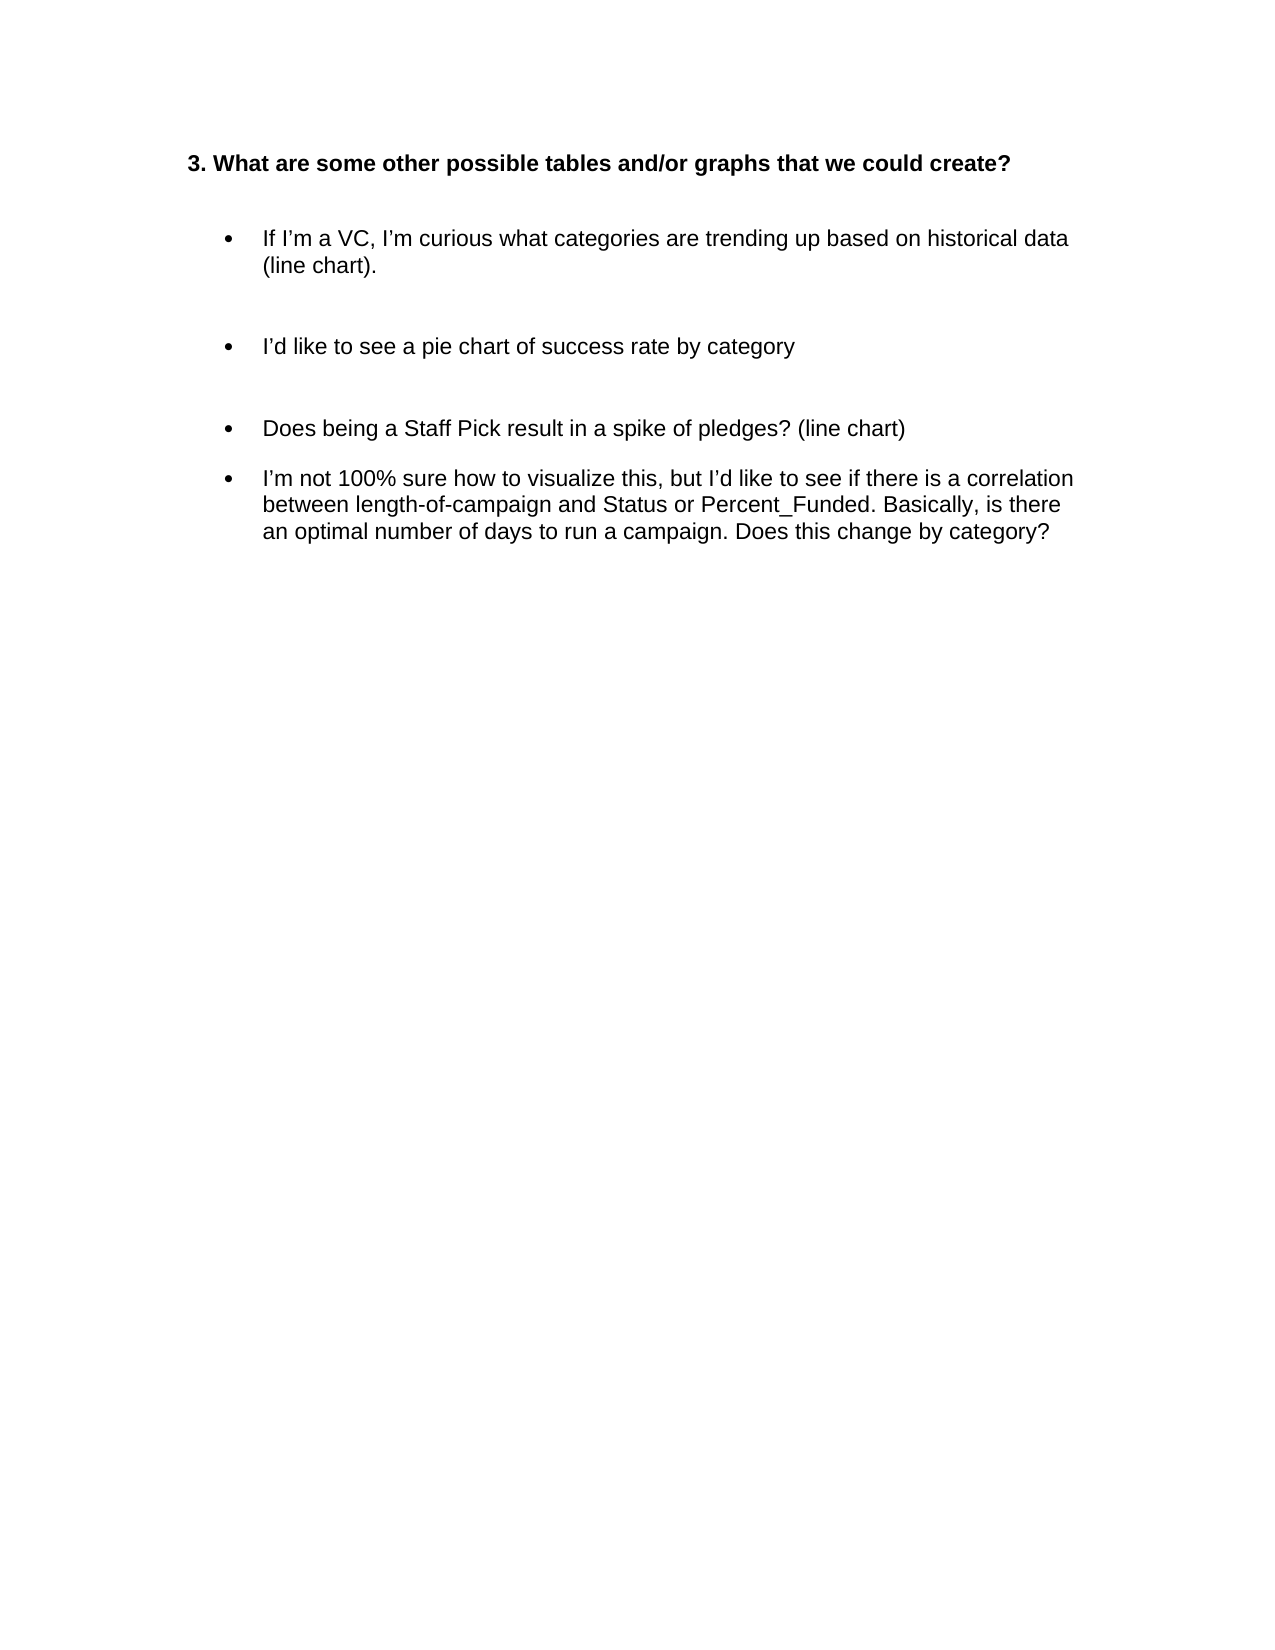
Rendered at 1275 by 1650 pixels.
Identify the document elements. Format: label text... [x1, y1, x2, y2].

text 3. What are some other possible tables and/or graphs that we could create? [187, 150, 1087, 176]
list Does being a Staff Pick result in a spike of pledges? (line chart) [225, 415, 1087, 441]
list If I’m a VC, I’m curious what categories are trending up based on historical data (line chart). [225, 225, 1087, 333]
list I’d like to see a pie chart of success rate by category [225, 333, 1087, 415]
list I’m not 100% sure how to visualize this, but I’d like to see if there is a correlation between length-of-campaign and Status or Percent_Funded. Basically, is there an optimal number of days to run a campaign. Does this change by category? [225, 465, 1087, 544]
